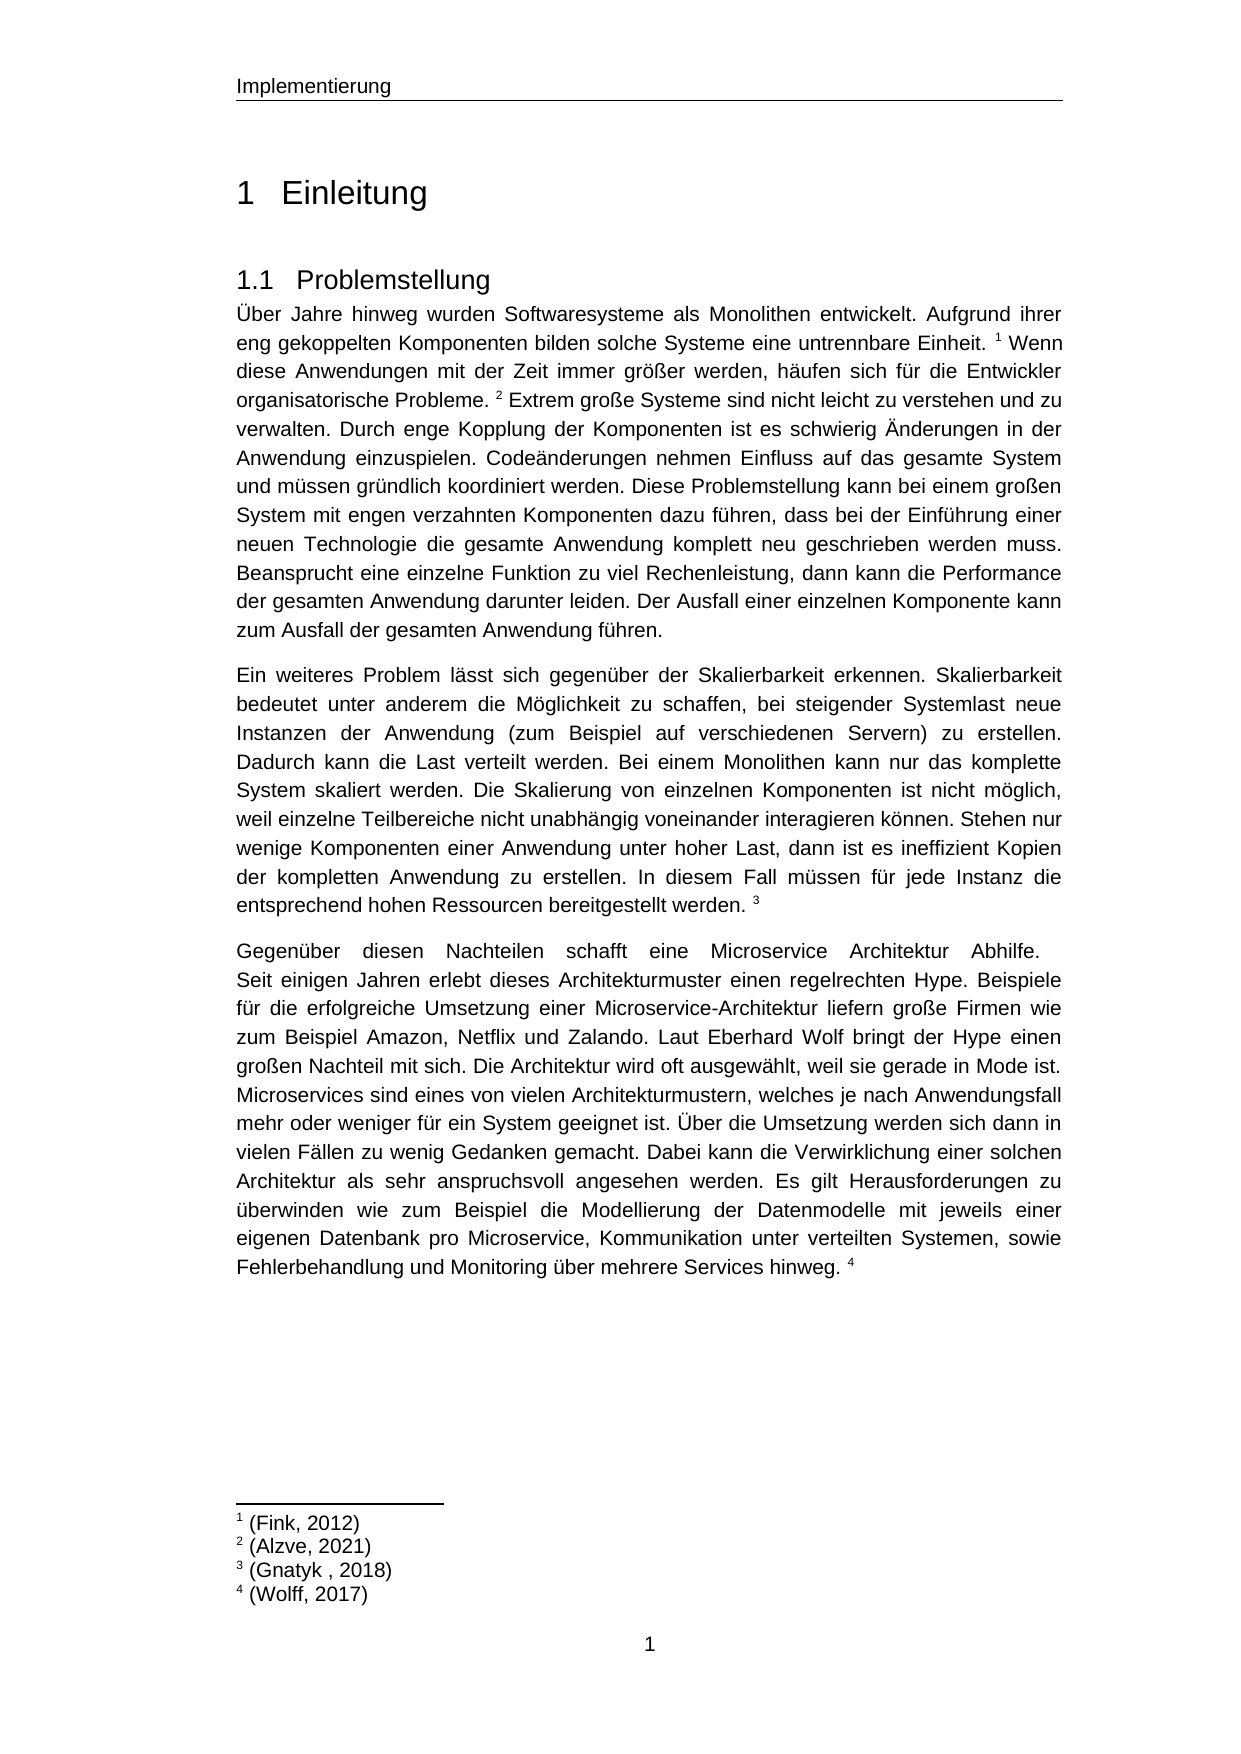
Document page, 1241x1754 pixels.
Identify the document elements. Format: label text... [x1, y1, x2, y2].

subtitle Einleitung [236, 173, 1063, 211]
text Über Jahre hinweg wurden Softwaresysteme als Monolithen entwickelt. Aufgrund ihrer eng gekoppelten Komponenten bilden solche Systeme eine untrennbare Einheit. Wenn diese Anwendungen mit der Zeit immer größer werden, häufen sich für die Entwickler organisatorische Probleme. Extrem große Systeme sind nicht leicht zu verstehen und zu verwalten. Durch enge Kopplung der Komponenten ist es schwierig Änderungen in der Anwendung einzuspielen. Codeänderungen nehmen Einfluss auf das gesamte System und müssen gründlich koordiniert werden. Diese Problemstellung kann bei einem großen System mit engen verzahnten Komponenten dazu führen, dass bei der Einführung einer neuen Technologie die gesamte Anwendung komplett neu geschrieben werden muss. Beansprucht eine einzelne Funktion zu viel Rechenleistung, dann kann die Performance der gesamten Anwendung darunter leiden. Der Ausfall einer einzelnen Komponente kann zum Ausfall der gesamten Anwendung führen. [236, 302, 1063, 642]
subtitle Problemstellung [236, 264, 1063, 295]
text Ein weiteres Problem lässt sich gegenüber der Skalierbarkeit erkennen. Skalierbarkeit bedeutet unter anderem die Möglichkeit zu schaffen, bei steigender Systemlast neue Instanzen der Anwendung (zum Beispiel auf verschiedenen Servern) zu erstellen. Dadurch kann die Last verteilt werden. Bei einem Monolithen kann nur das komplette System skaliert werden. Die Skalierung von einzelnen Komponenten ist nicht möglich, weil einzelne Teilbereiche nicht unabhängig voneinander interagieren können. Stehen nur wenige Komponenten einer Anwendung unter hoher Last, dann ist es ineffizient Kopien der kompletten Anwendung zu erstellen. In diesem Fall müssen für jede Instanz die entsprechend hohen Ressourcen bereitgestellt werden. [236, 663, 1063, 917]
text Gegenüber diesen Nachteilen schafft eine Microservice Architektur Abhilfe. Seit einigen Jahren erlebt dieses Architekturmuster einen regelrechten Hype. Beispiele für die erfolgreiche Umsetzung einer Microservice-Architektur liefern große Firmen wie zum Beispiel Amazon, Netflix und Zalando. Laut Eberhard Wolf bringt der Hype einen großen Nachteil mit sich. Die Architektur wird oft ausgewählt, weil sie gerade in Mode ist. Microservices sind eines von vielen Architekturmustern, welches je nach Anwendungsfall mehr oder weniger für ein System geeignet ist. Über die Umsetzung werden sich dann in vielen Fällen zu wenig Gedanken gemacht. Dabei kann die Verwirklichung einer solchen Architektur als sehr anspruchsvoll angesehen werden. Es gilt Herausforderungen zu überwinden wie zum Beispiel die Modellierung der Datenmodelle mit jeweils einer eigenen Datenbank pro Microservice, Kommunikation unter verteilten Systemen, sowie Fehlerbehandlung und Monitoring über mehrere Services hinweg. [236, 939, 1063, 1279]
